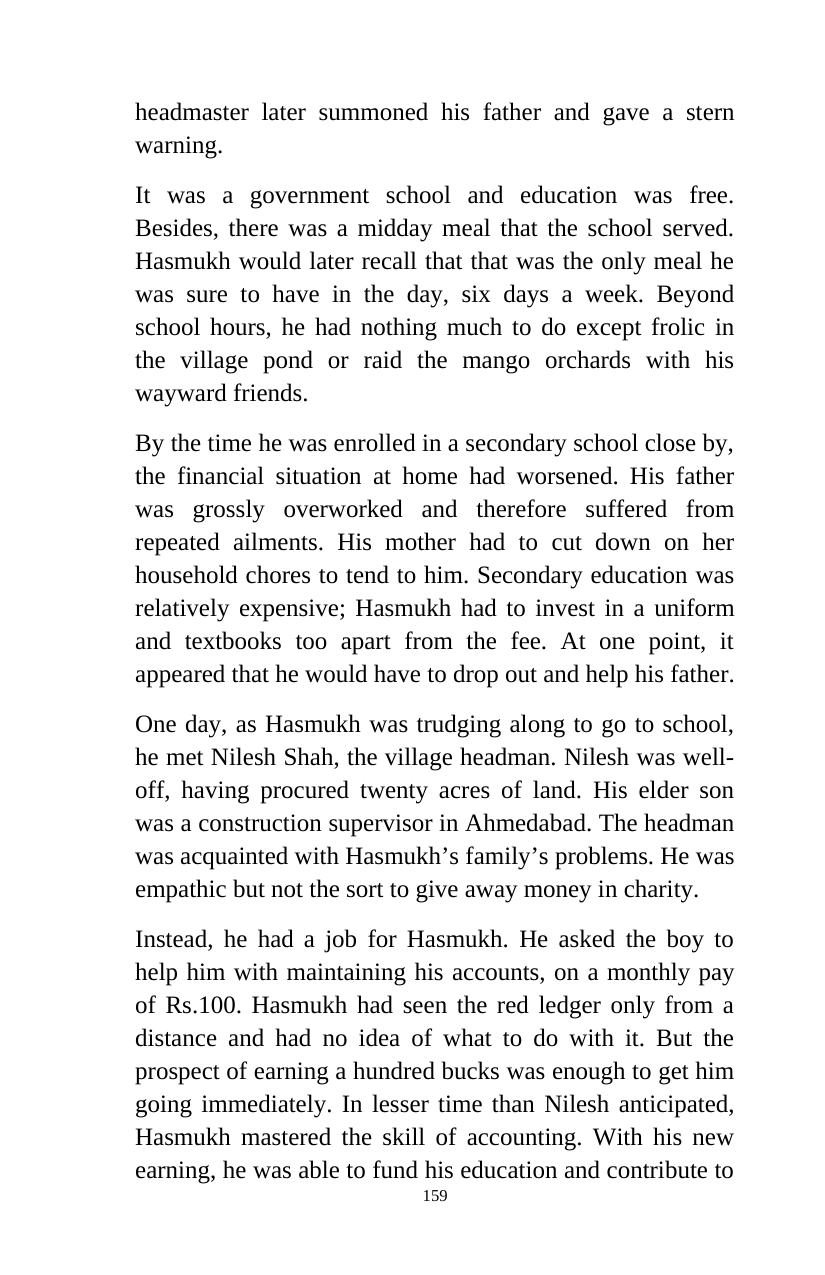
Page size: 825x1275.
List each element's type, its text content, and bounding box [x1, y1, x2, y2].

text One day, as Hasmukh was trudging along to go to school, he met Nilesh Shah, the village headman. Nilesh was well-off, having procured twenty acres of land. His elder son was a construction supervisor in Ahmedabad. The headman was acquainted with Hasmukh’s family’s problems. He was empathic but not the sort to give away money in charity. [135, 709, 735, 903]
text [135, 97, 735, 159]
text It was a government school and education was free. Besides, there was a midday meal that the school served. Hasmukh would later recall that that was the only meal he was sure to have in the day, six days a week. Beyond school hours, he had nothing much to do except frolic in the village pond or raid the mango orchards with his wayward friends. [135, 180, 735, 407]
text By the time he was enrolled in a secondary school close by, the financial situation at home had worsened. His father was grossly overworked and therefore suffered from repeated ailments. His mother had to cut down on her household chores to tend to him. Secondary education was relatively expensive; Hasmukh had to invest in a uniform and textbooks too apart from the fee. At one point, it appeared that he would have to drop out and help his father. [135, 428, 735, 688]
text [135, 924, 735, 1183]
